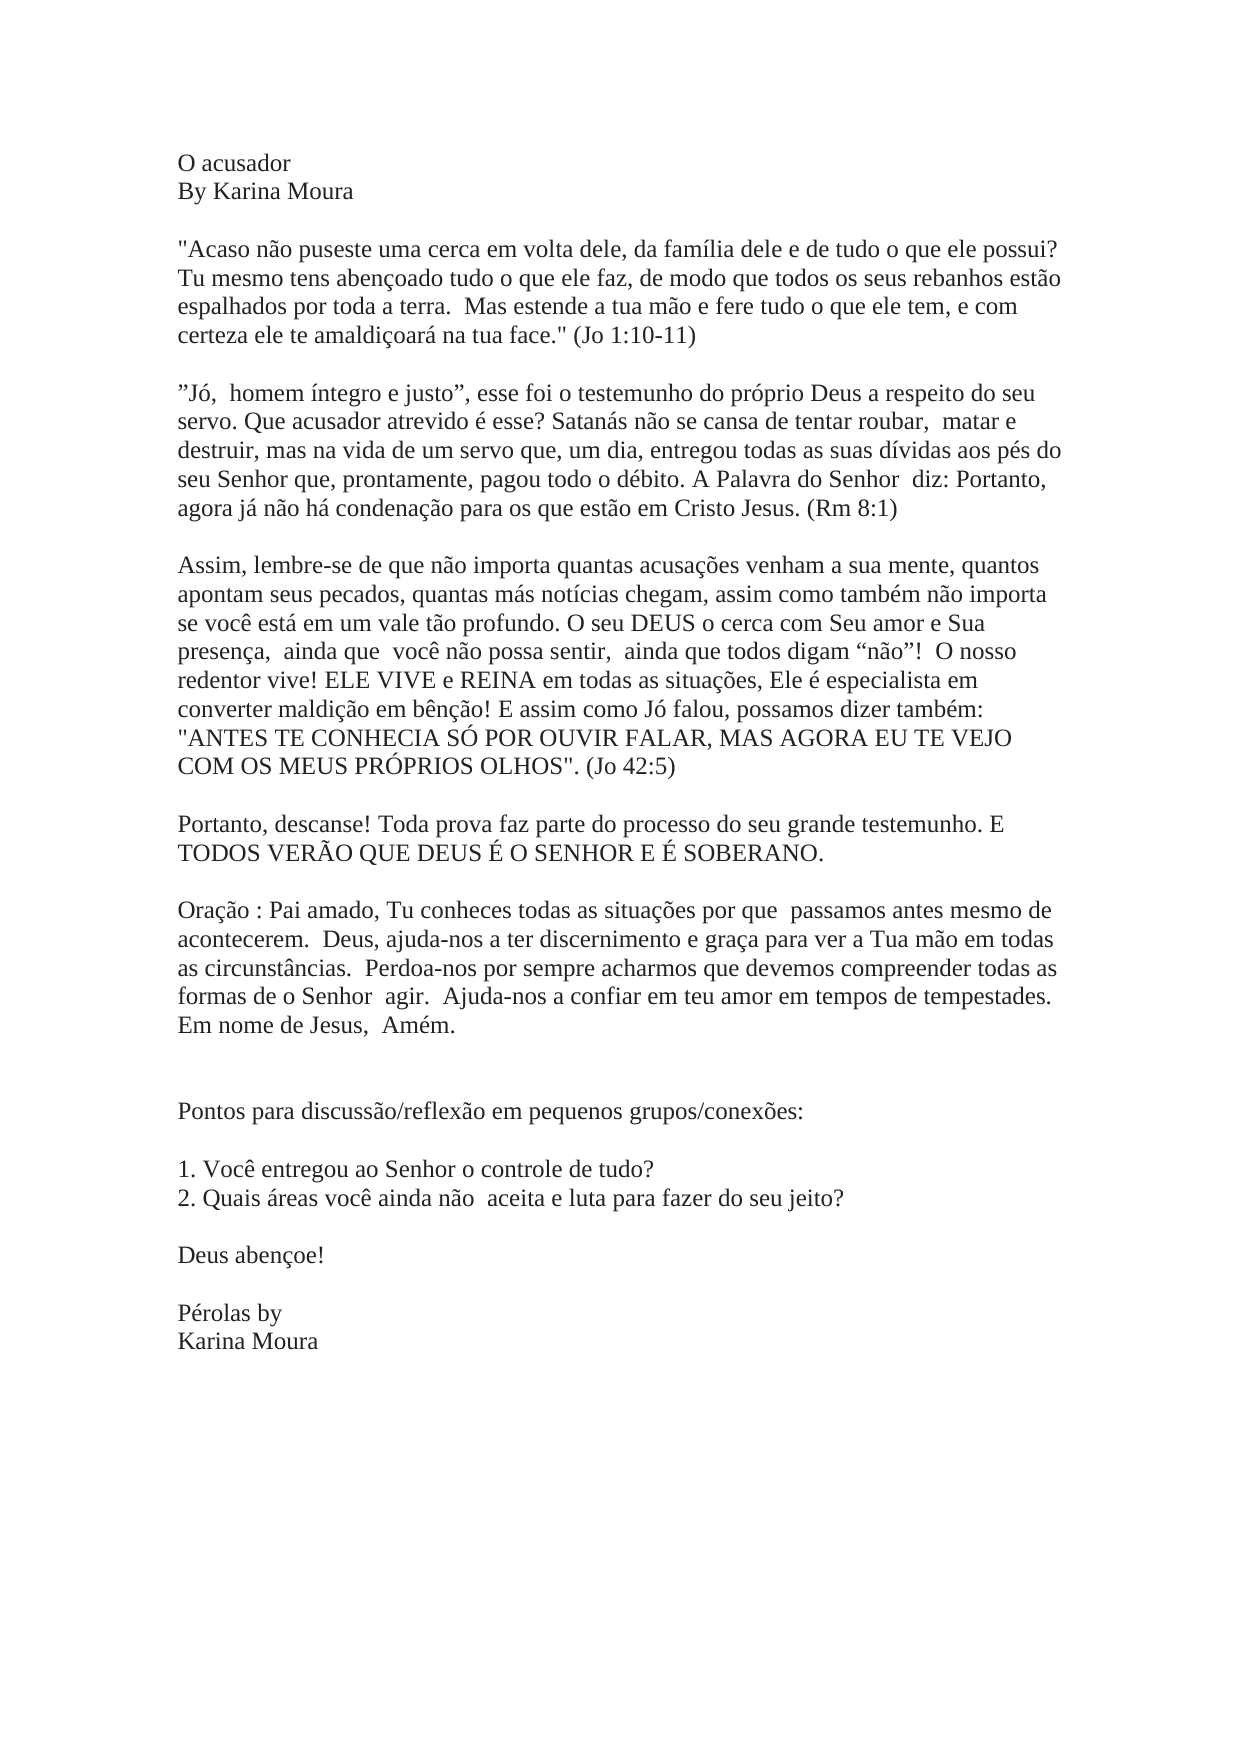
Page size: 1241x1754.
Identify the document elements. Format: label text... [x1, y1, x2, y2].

text O acusador By Karina Moura "Acaso não puseste uma cerca em volta dele, da família dele e de tudo o que ele possui? Tu mesmo tens abençoado tudo o que ele faz, de modo que todos os seus rebanhos estão espalhados por toda a terra. Mas estende a tua mão e fere tudo o que ele tem, e com certeza ele te amaldiçoará na tua face." (Jo 1:10-11) ”Jó, homem íntegro e justo”, esse foi o testemunho do próprio Deus a respeito do seu servo. Que acusador atrevido é esse? Satanás não se cansa de tentar roubar, matar e destruir, mas na vida de um servo que, um dia, entregou todas as suas dívidas aos pés do seu Senhor que, prontamente, pagou todo o débito. A Palavra do Senhor diz: Portanto, agora já não há condenação para os que estão em Cristo Jesus. (Rm 8:1) Assim, lembre-se de que não importa quantas acusações venham a sua mente, quantos apontam seus pecados, quantas más notícias chegam, assim como também não importa se você está em um vale tão profundo. O seu DEUS o cerca com Seu amor e Sua presença, ainda que você não possa sentir, ainda que todos digam “não”! O nosso redentor vive! ELE VIVE e REINA em todas as situações, Ele é especialista em converter maldição em bênção! E assim como Jó falou, possamos dizer também: "ANTES TE CONHECIA SÓ POR OUVIR FALAR, MAS AGORA EU TE VEJO COM OS MEUS PRÓPRIOS OLHOS". (Jo 42:5) Portanto, descanse! Toda prova faz parte do processo do seu grande testemunho. E TODOS VERÃO QUE DEUS É O SENHOR E É SOBERANO. Oração : Pai amado, Tu conheces todas as situações por que passamos antes mesmo de acontecerem. Deus, ajuda-nos a ter discernimento e graça para ver a Tua mão em todas as circunstâncias. Perdoa-nos por sempre acharmos que devemos compreender todas as formas de o Senhor agir. Ajuda-nos a confiar em teu amor em tempos de tempestades. Em nome de Jesus, Amém. Pontos para discussão/reflexão em pequenos grupos/conexões: 1. Você entregou ao Senhor o controle de tudo? 2. Quais áreas você ainda não aceita e luta para fazer do seu jeito? Deus abençoe! Pérolas by Karina Moura [177, 148, 1063, 1355]
